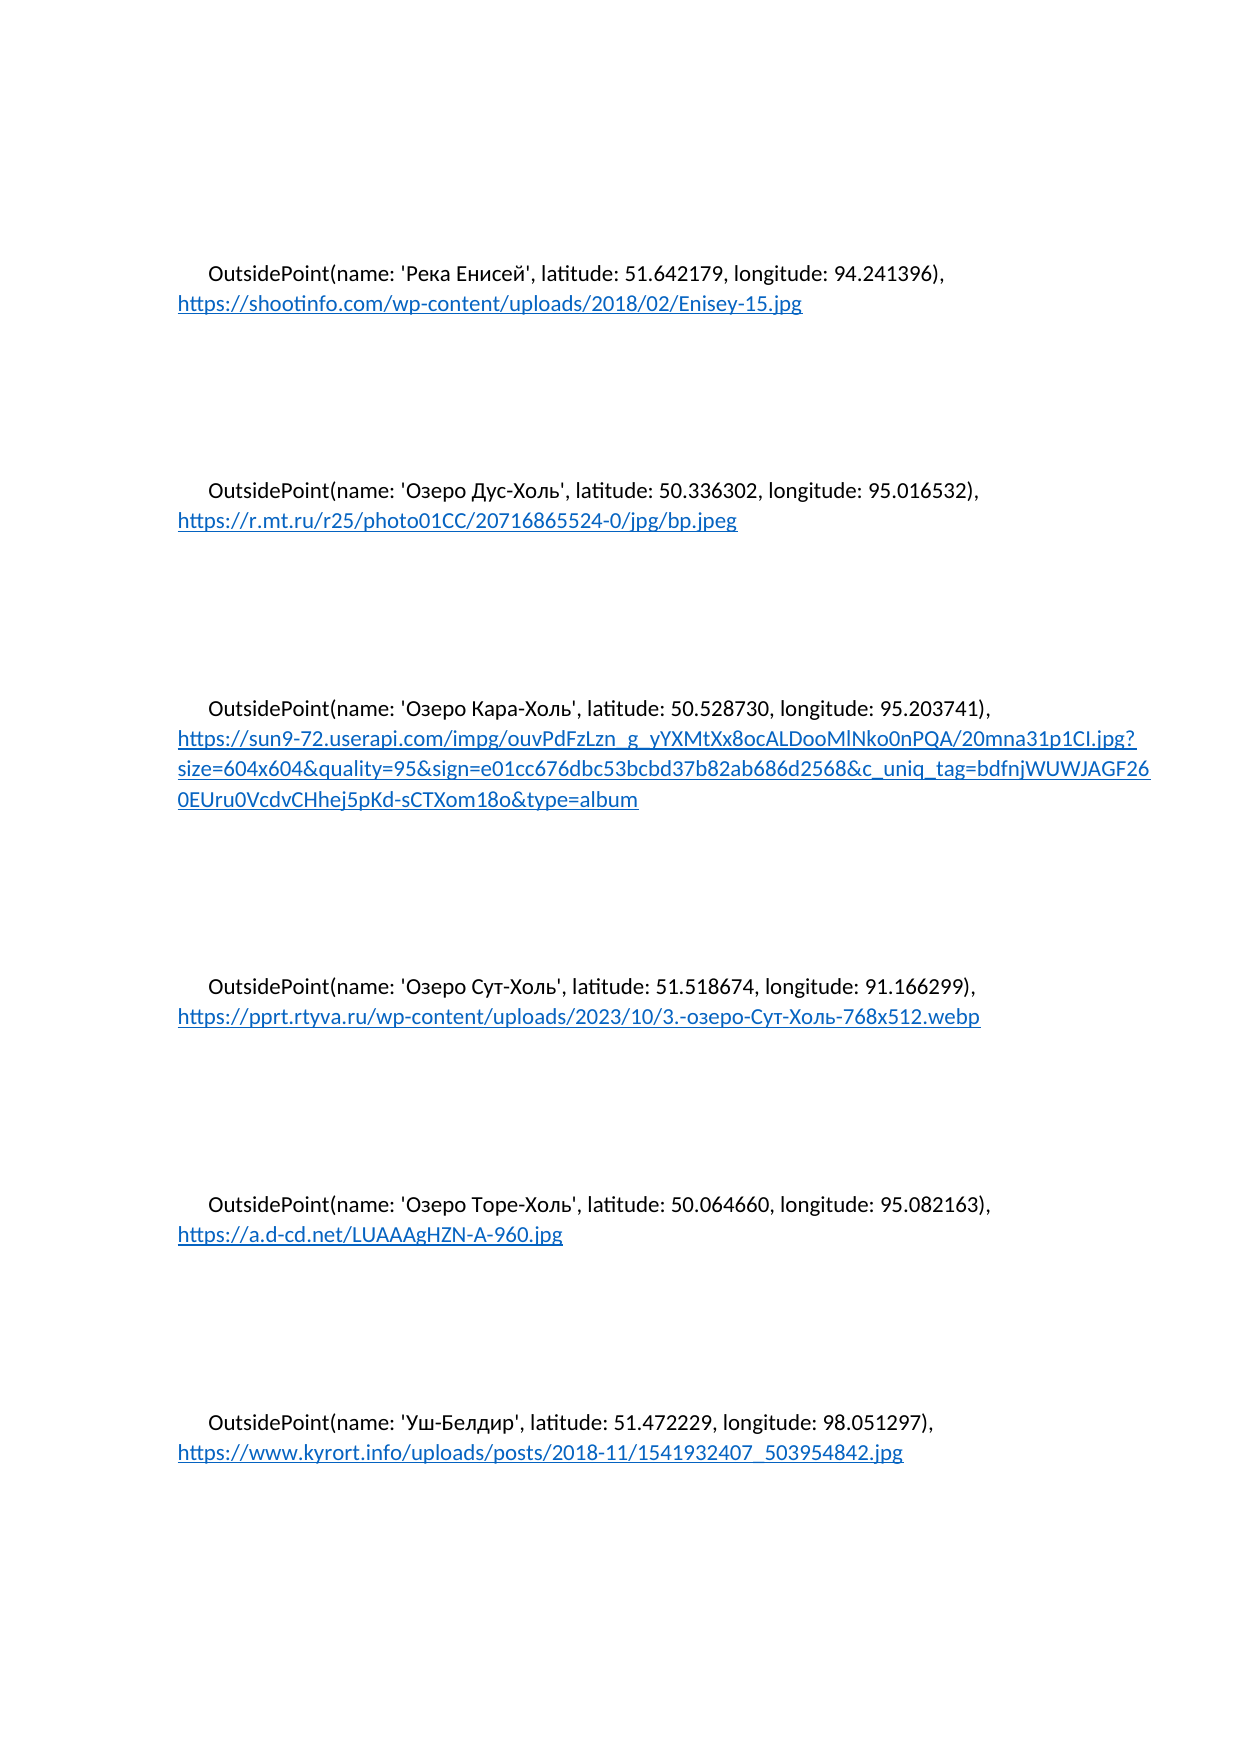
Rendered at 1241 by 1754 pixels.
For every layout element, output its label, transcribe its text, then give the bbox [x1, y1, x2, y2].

text OutsidePoint(name: 'Озеро Торе-Холь', latitude: 50.064660, longitude: 95.082163), https://a.d-cd.net/LUAAAgHZN-A-960.jpg [177, 1190, 1152, 1248]
text OutsidePoint(name: 'Река Енисей', latitude: 51.642179, longitude: 94.241396), https://shootinfo.com/wp-content/uploads/2018/02/Enisey-15.jpg [177, 259, 1152, 317]
text OutsidePoint(name: 'Озеро Кара-Холь', latitude: 50.528730, longitude: 95.203741), https://sun9-72.userapi.com/impg/ouvPdFzLzn_g_yYXMtXx8ocALDooMlNko0nPQA/20mna31p1CI.jpg?size=604x604&quality=95&sign=e01cc676dbc53bcbd37b82ab686d2568&c_uniq_tag=bdfnjWUWJAGF260EUru0VcdvCHhej5pKd-sCTXom18o&type=album [177, 694, 1152, 813]
text OutsidePoint(name: 'Озеро Дус-Холь', latitude: 50.336302, longitude: 95.016532), https://r.mt.ru/r25/photo01CC/20716865524-0/jpg/bp.jpeg [177, 476, 1152, 535]
text OutsidePoint(name: 'Уш-Белдир', latitude: 51.472229, longitude: 98.051297), https://www.kyrort.info/uploads/posts/2018-11/1541932407_503954842.jpg [177, 1408, 1152, 1466]
text OutsidePoint(name: 'Озеро Сут-Холь', latitude: 51.518674, longitude: 91.166299), https://pprt.rtyva.ru/wp-content/uploads/2023/10/3.-озеро-Сут-Холь-768x512.webp [177, 972, 1152, 1031]
